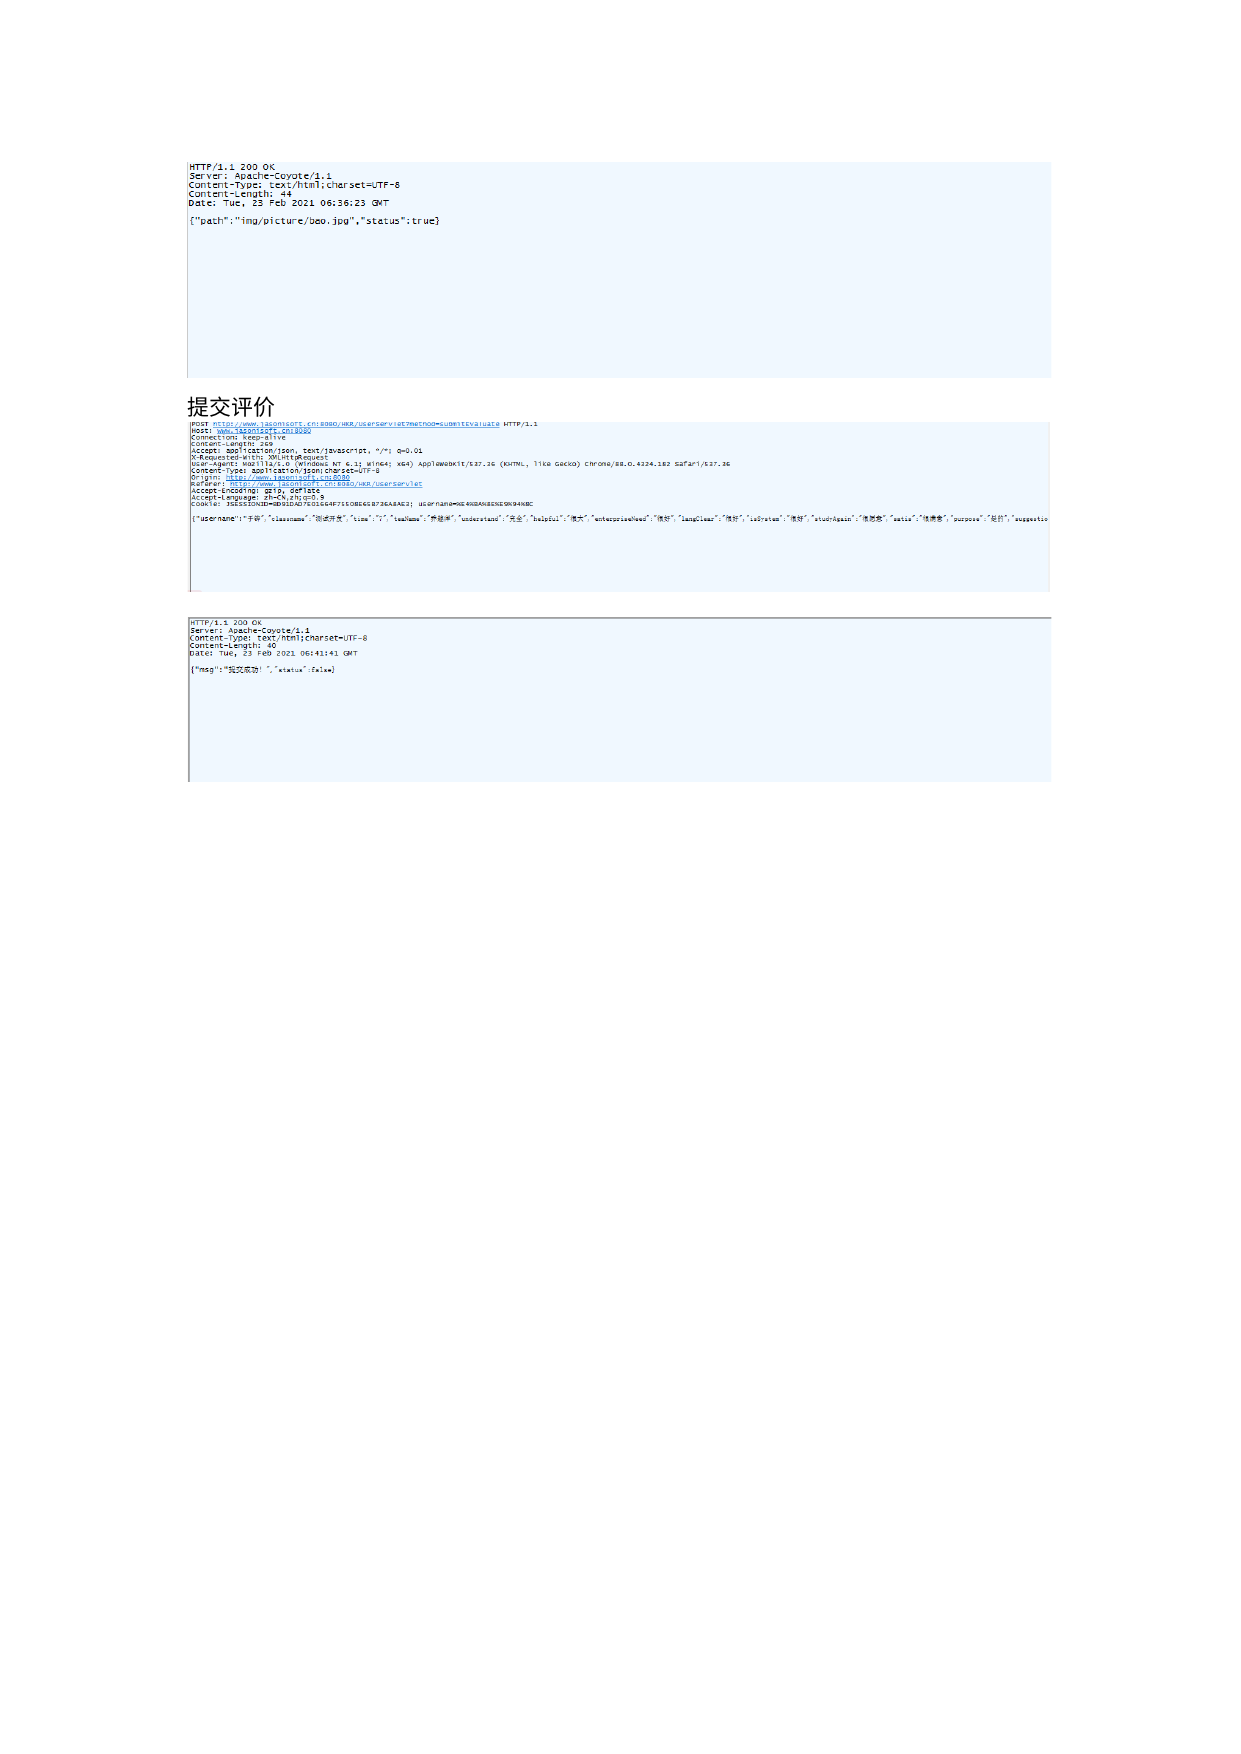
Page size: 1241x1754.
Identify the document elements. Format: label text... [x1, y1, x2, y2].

text 提交评价 [187, 389, 1053, 422]
picture [187, 422, 1050, 592]
picture [187, 617, 1052, 782]
picture [187, 162, 1052, 378]
